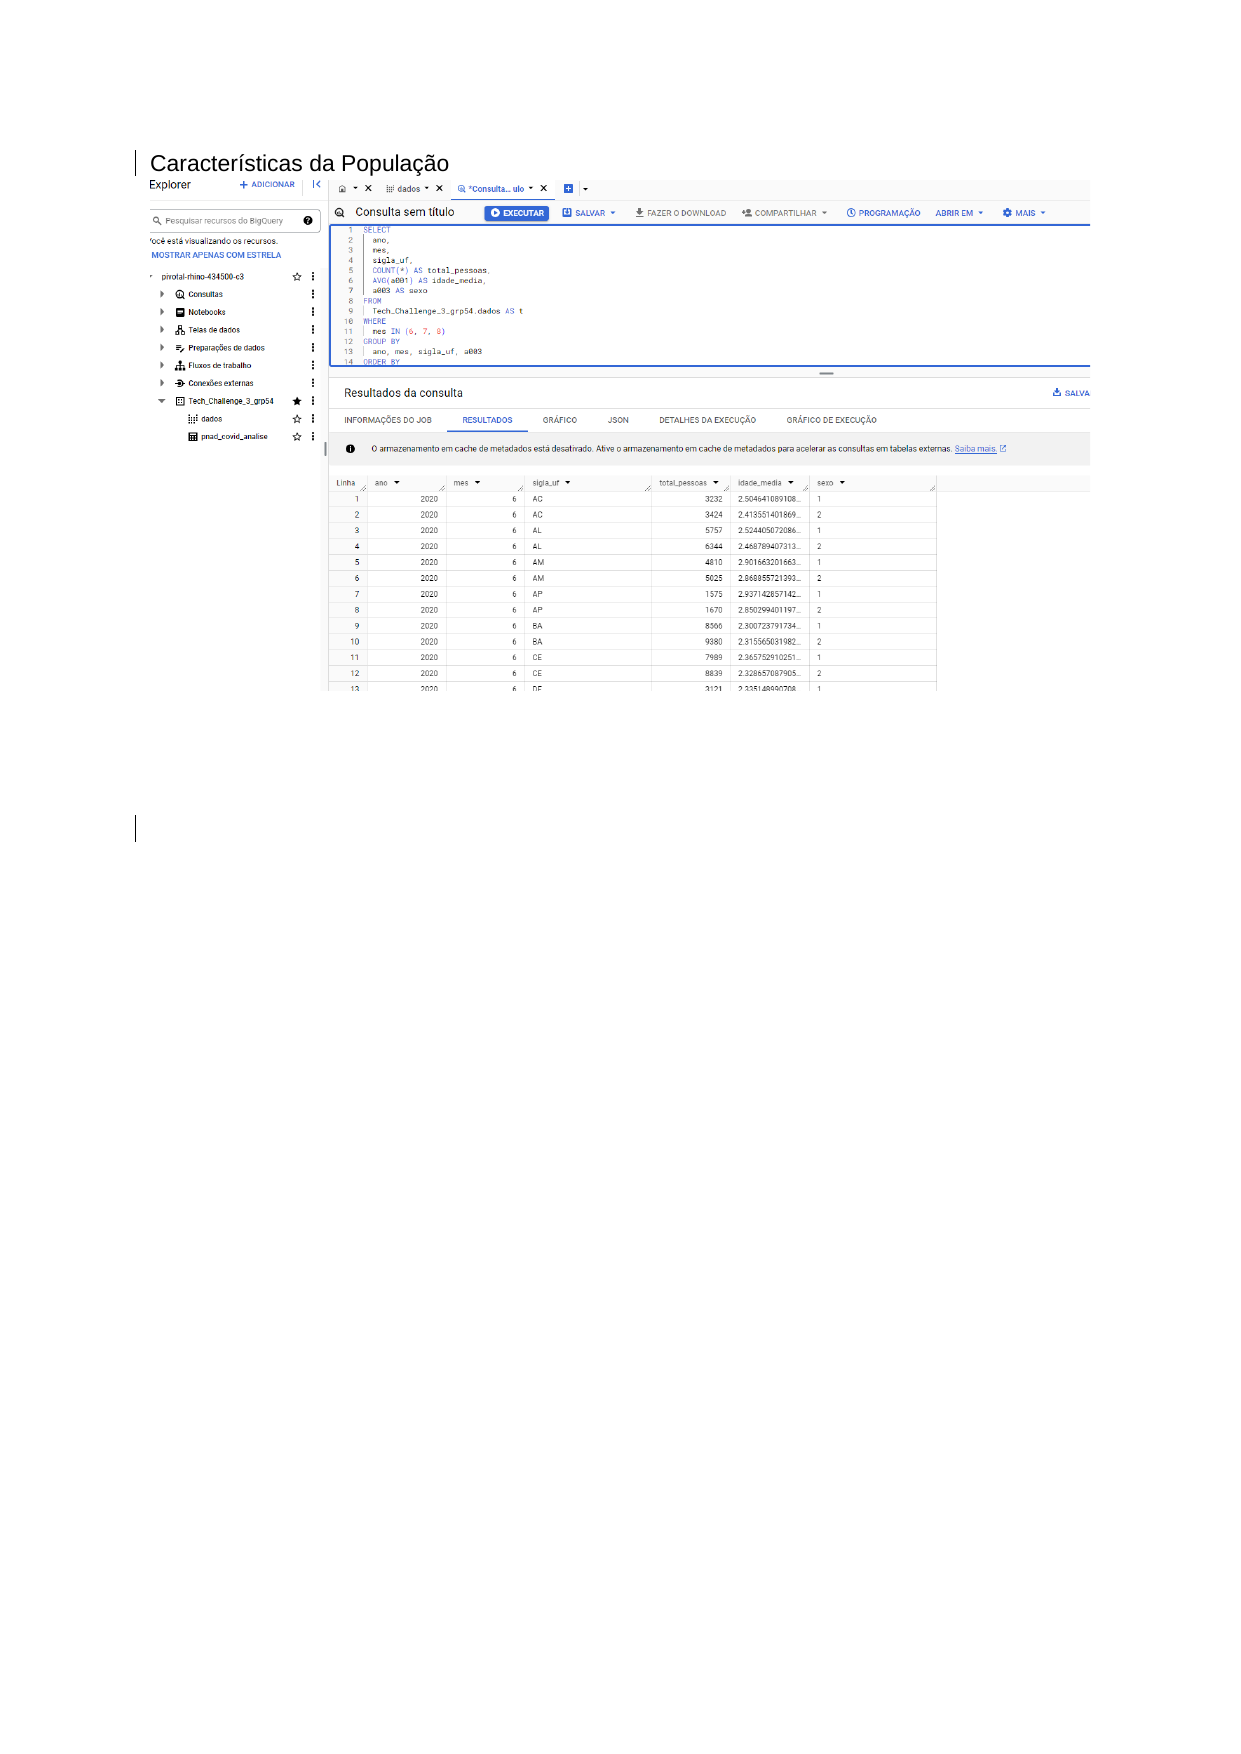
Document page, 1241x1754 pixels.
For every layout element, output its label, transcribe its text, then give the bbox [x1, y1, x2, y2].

text Características da População [150, 150, 1090, 176]
picture [150, 180, 1091, 691]
